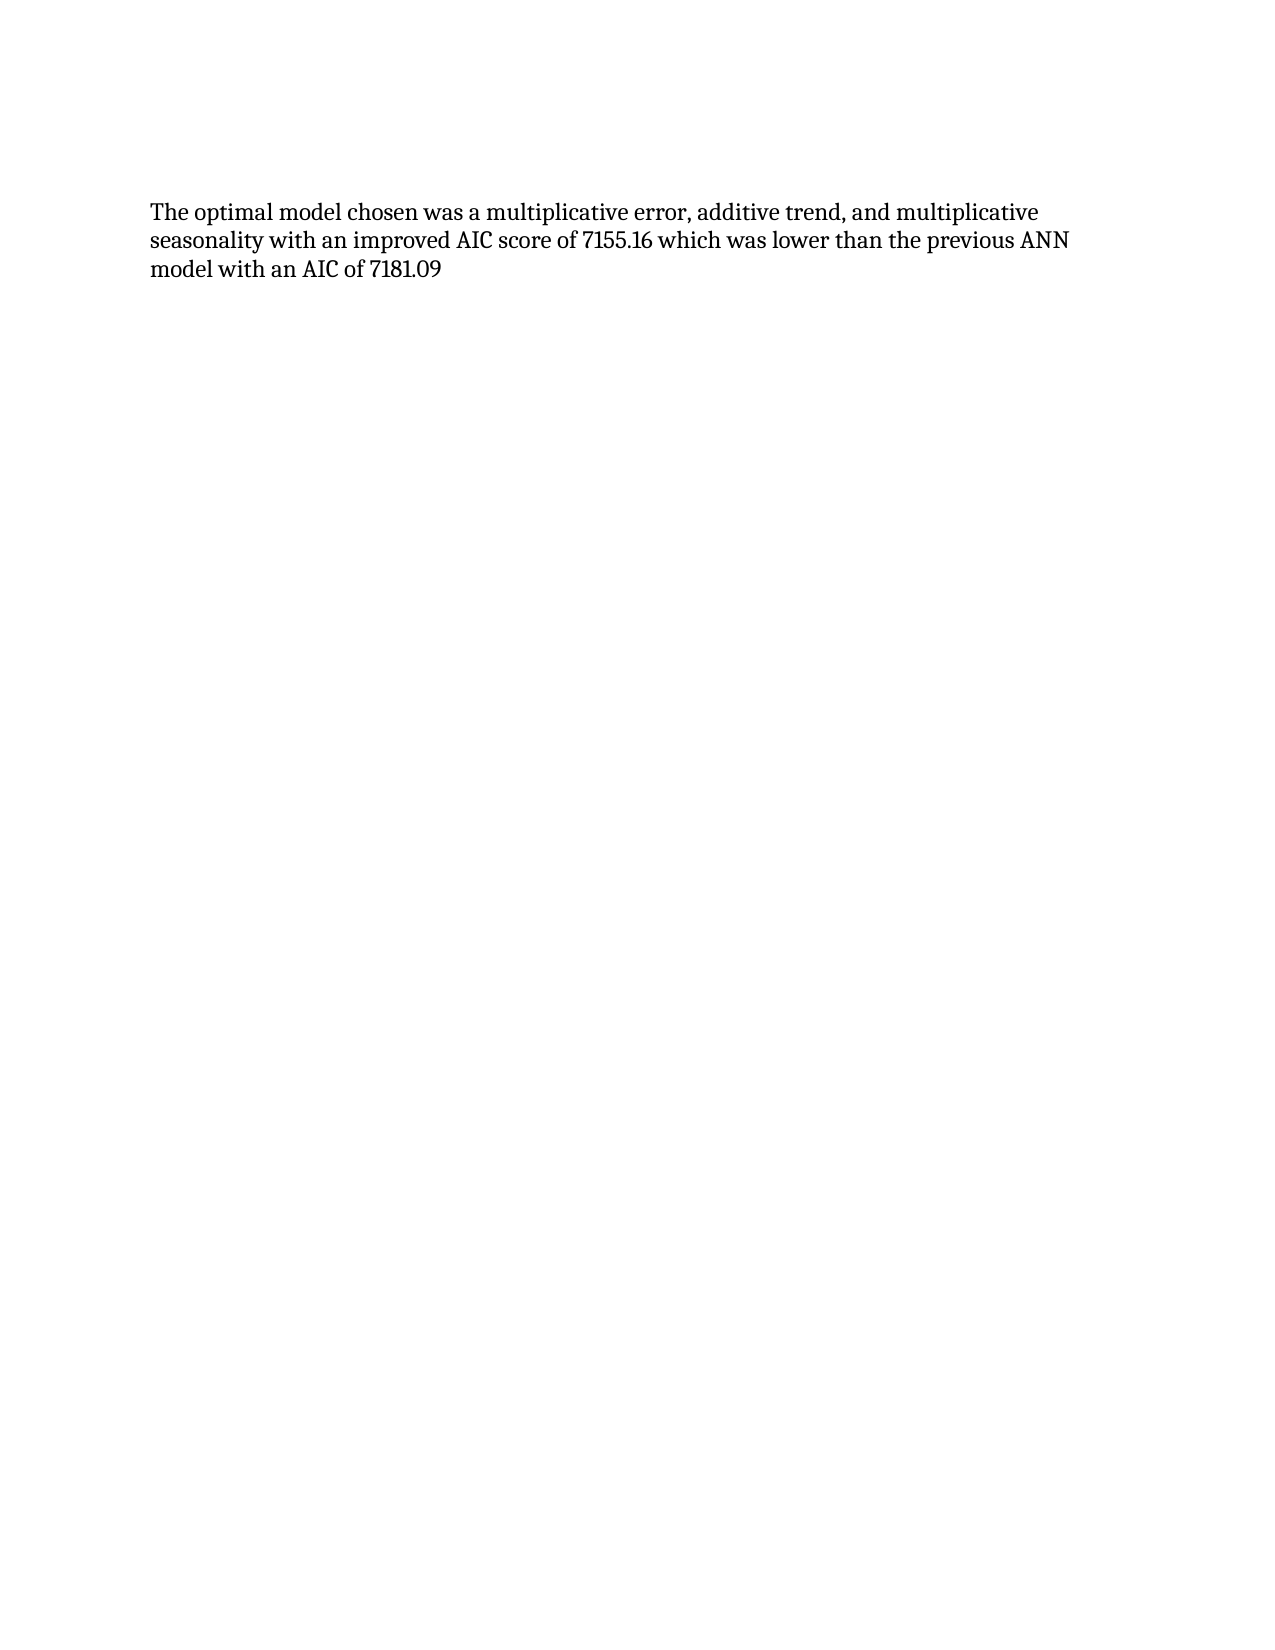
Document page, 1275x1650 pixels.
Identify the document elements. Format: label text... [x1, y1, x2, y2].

text The optimal model chosen was a multiplicative error, additive trend, and multiplicative seasonality with an improved AIC score of 7155.16 which was lower than the previous ANN model with an AIC of 7181.09 [150, 197, 1125, 284]
